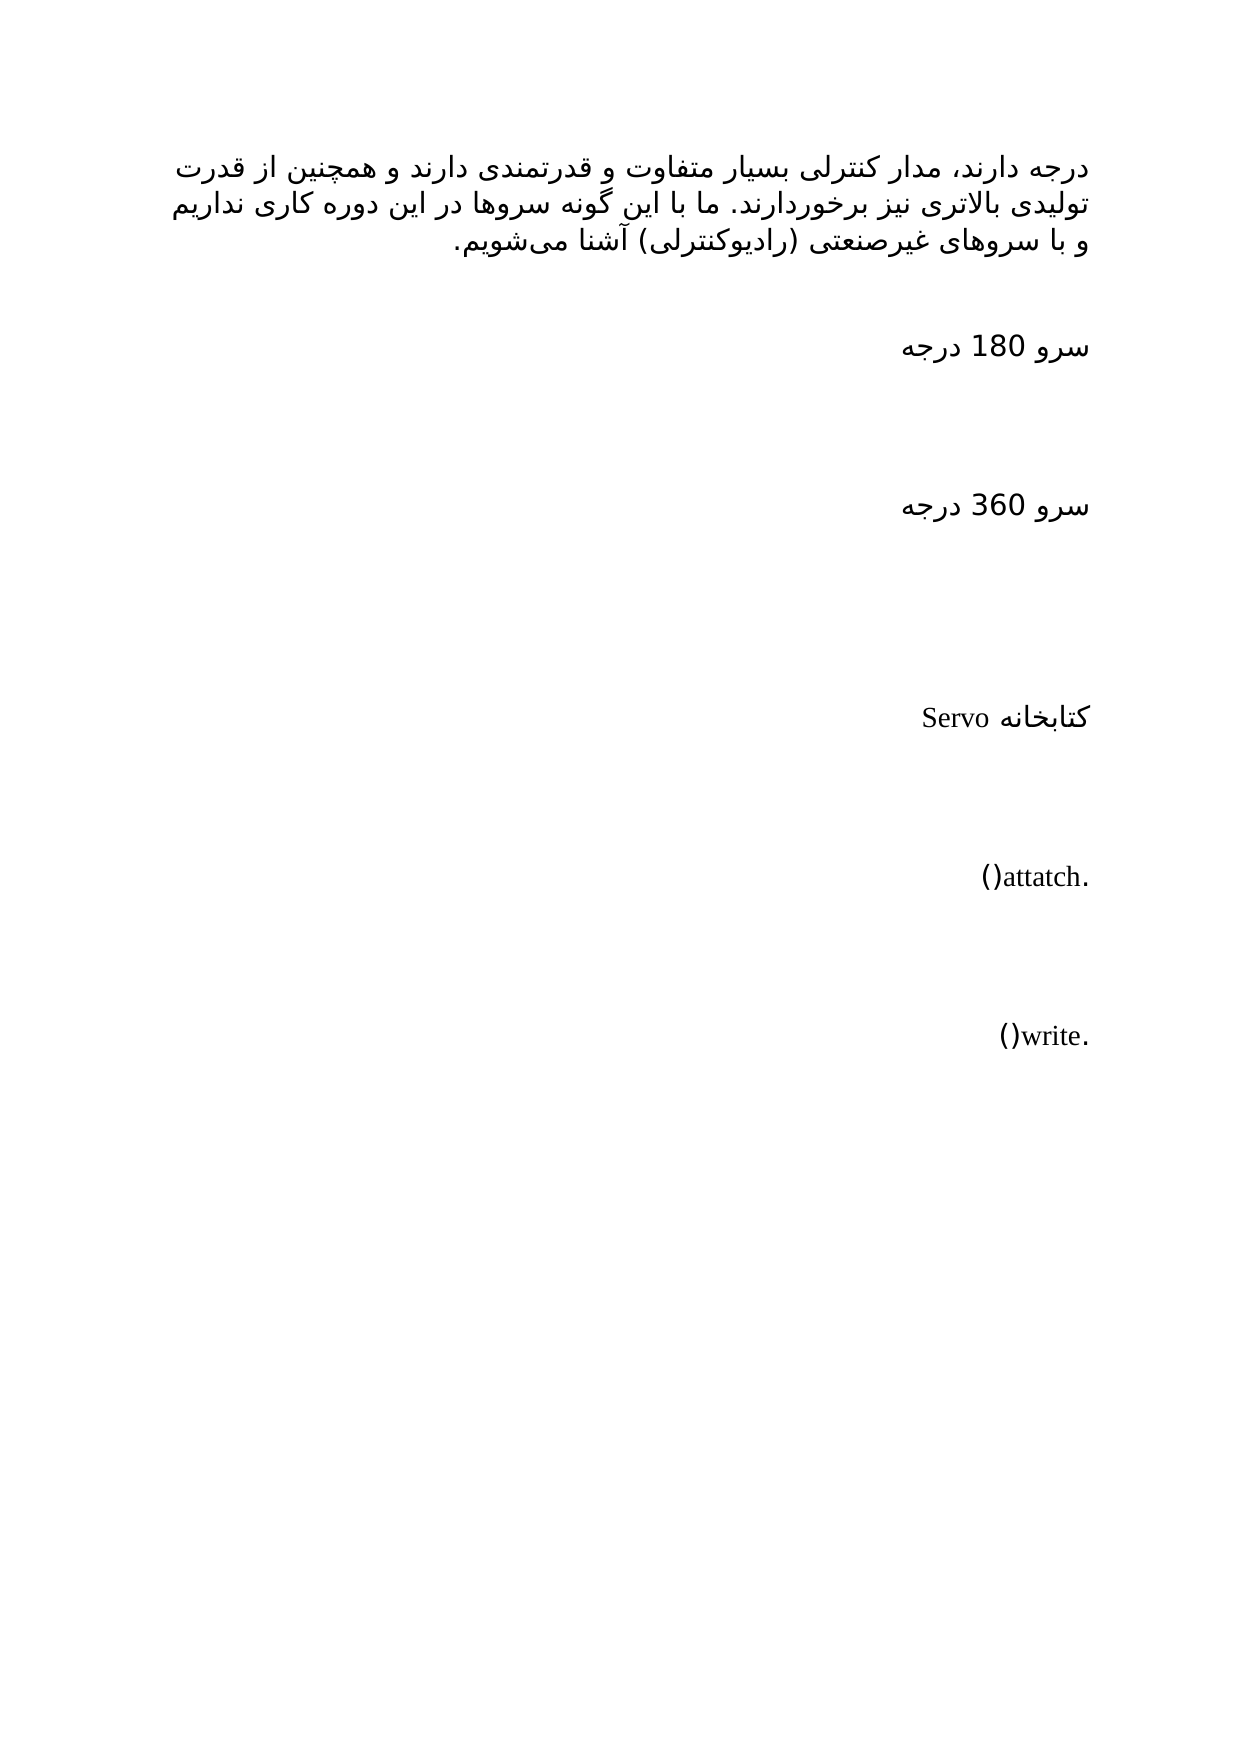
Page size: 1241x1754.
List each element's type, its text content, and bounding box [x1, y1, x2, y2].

text سرو 360 درجه [150, 488, 1090, 522]
text سرو 180 درجه [150, 329, 1090, 363]
text کتابخانه Servo [150, 700, 1090, 734]
text .attatch() [150, 859, 1090, 893]
text .write() [150, 1018, 1090, 1053]
